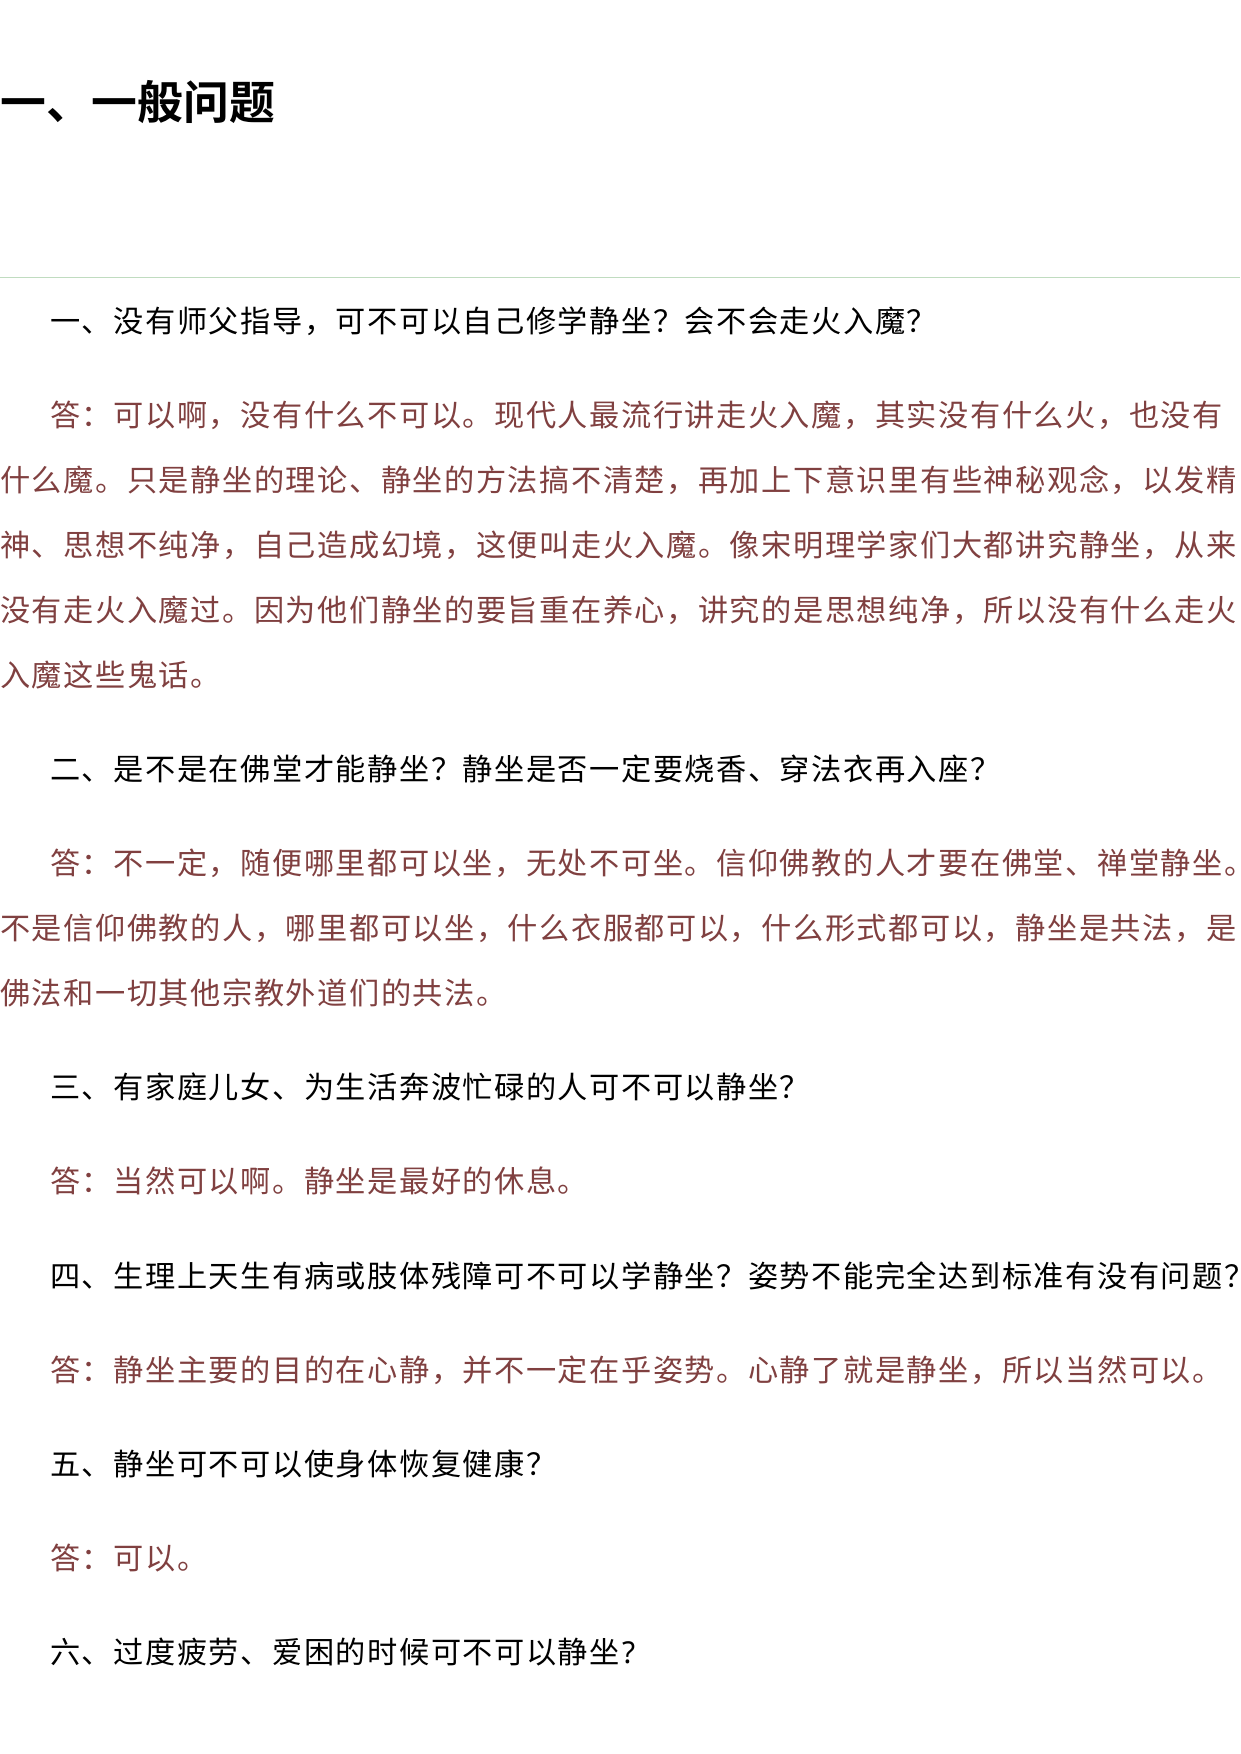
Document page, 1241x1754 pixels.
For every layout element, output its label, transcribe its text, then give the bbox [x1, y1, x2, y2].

text 答：可以啊，没有什么不可以。现代人最流行讲走火入魔，其实没有什么火，也没有什么魔。只是静坐的理论、静坐的方法搞不清楚，再加上下意识里有些神秘观念，以发精神、思想不纯净，自己造成幻境，这便叫走火入魔。像宋明理学家们大都讲究静坐，从来没有走火入魔过。因为他们静坐的要旨重在养心，讲究的是思想纯净，所以没有什么走火入魔这些鬼话。 [0, 371, 1240, 706]
text 四、生理上天生有病或肢体残障可不可以学静坐？姿势不能完全达到标准有没有问题？ [0, 1232, 1240, 1306]
text 答：静坐主要的目的在心静，并不一定在乎姿势。心静了就是静坐，所以当然可以。 [0, 1326, 1240, 1401]
text 六、过度疲劳、爱困的时候可不可以静坐? [0, 1608, 1240, 1683]
text 答：不一定，随便哪里都可以坐，无处不可坐。信仰佛教的人才要在佛堂、禅堂静坐。不是信仰佛教的人，哪里都可以坐，什么衣服都可以，什么形式都可以，静坐是共法，是佛法和一切其他宗教外道们的共法。 [0, 819, 1240, 1024]
text 答：当然可以啊。静坐是最好的休息。 [0, 1137, 1240, 1212]
text 五、静坐可不可以使身体恢复健康？ [0, 1420, 1240, 1495]
subtitle 一、一般问题 [0, 51, 1240, 149]
text 二、是不是在佛堂才能静坐？静坐是否一定要烧香、穿法衣再入座？ [0, 725, 1240, 800]
text 三、有家庭儿女、为生活奔波忙碌的人可不可以静坐？ [0, 1043, 1240, 1118]
text 一、没有师父指导，可不可以自己修学静坐？会不会走火入魔？ [0, 278, 1240, 351]
text 答：可以。 [0, 1514, 1240, 1589]
